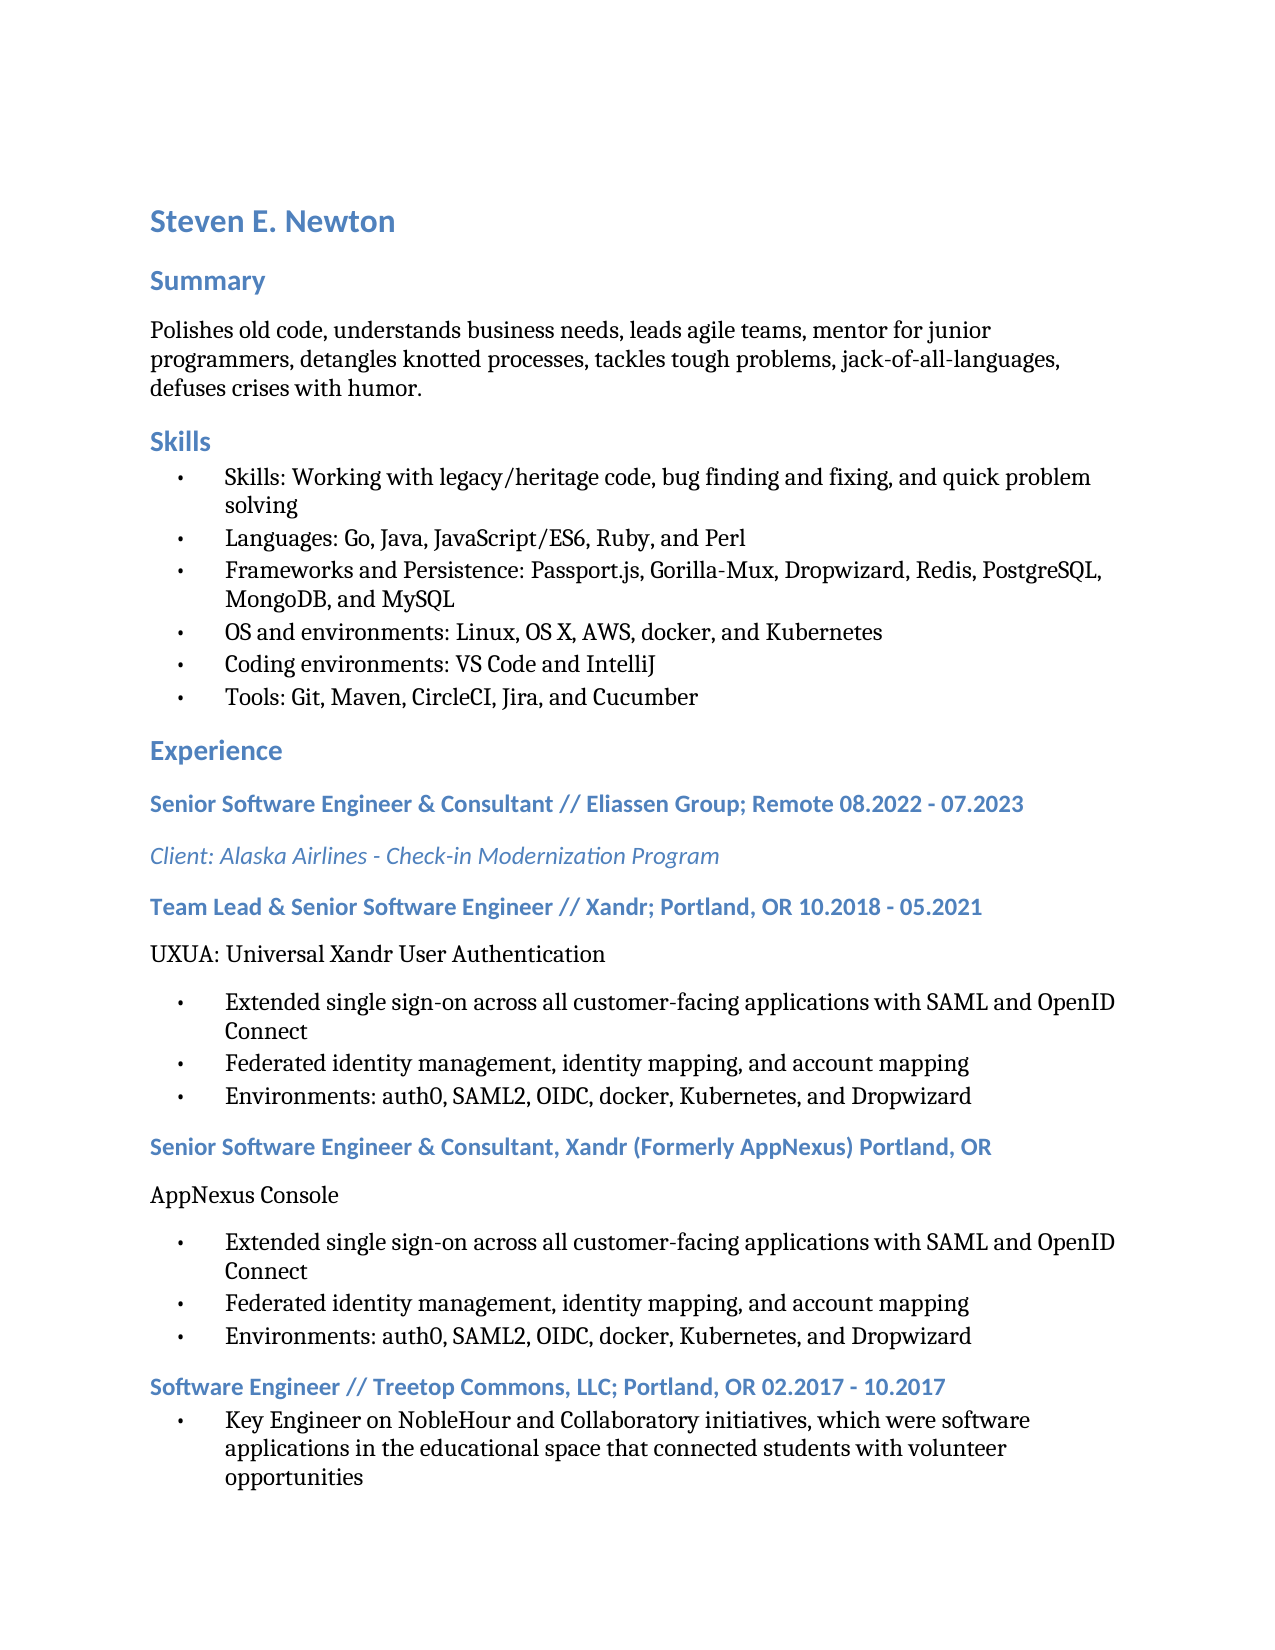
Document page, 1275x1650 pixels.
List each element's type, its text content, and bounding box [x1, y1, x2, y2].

list Skills: Working with legacy/heritage code, bug finding and fixing, and quick problem solving [175, 462, 1125, 520]
text Polishes old code, understands business needs, leads agile teams, mentor for junior programmers, detangles knotted processes, tackles tough problems, jack-of-all-languages, defuses crises with humor. [150, 316, 1125, 402]
list Languages: Go, Java, JavaScript/ES6, Ruby, and Perl [175, 524, 1125, 552]
subtitle Senior Software Engineer & Consultant // Eliassen Group; Remote 08.2022 - 07.2023 [150, 788, 1125, 819]
list Tools: Git, Maven, CircleCI, Jira, and Cucumber [175, 682, 1125, 711]
subtitle Summary [150, 262, 1125, 297]
list Federated identity management, identity mapping, and account mapping [175, 1049, 1125, 1078]
subtitle Client: Alaska Airlines - Check-in Modernization Program [150, 840, 1125, 870]
subtitle Experience [150, 732, 1125, 768]
text UXUA: Universal Xandr User Authentication [150, 940, 1125, 969]
list Key Engineer on NobleHour and Collaboratory initiatives, which were software applications in the educational space that connected students with volunteer opportunities [175, 1406, 1125, 1492]
list Federated identity management, identity mapping, and account mapping [175, 1289, 1125, 1318]
subtitle Senior Software Engineer & Consultant, Xandr (Formerly AppNexus) Portland, OR [150, 1131, 1125, 1162]
subtitle Team Lead & Senior Software Engineer // Xandr; Portland, OR 10.2018 - 05.2021 [150, 891, 1125, 922]
subtitle Software Engineer // Treetop Commons, LLC; Portland, OR 02.2017 - 10.2017 [150, 1371, 1125, 1402]
subtitle Steven E. Newton [150, 200, 1125, 241]
list Environments: auth0, SAML2, OIDC, docker, Kubernetes, and Dropwizard [175, 1322, 1125, 1351]
list Environments: auth0, SAML2, OIDC, docker, Kubernetes, and Dropwizard [175, 1082, 1125, 1110]
list Coding environments: VS Code and IntelliJ [175, 650, 1125, 679]
subtitle Skills [150, 423, 1125, 459]
list OS and environments: Linux, OS X, AWS, docker, and Kubernetes [175, 617, 1125, 646]
list Extended single sign-on across all customer-facing applications with SAML and OpenID Connect [175, 988, 1125, 1045]
list Extended single sign-on across all customer-facing applications with SAML and OpenID Connect [175, 1228, 1125, 1286]
text AppNexus Console [150, 1181, 1125, 1209]
list Frameworks and Persistence: Passport.js, Gorilla-Mux, Dropwizard, Redis, PostgreSQL, MongoDB, and MySQL [175, 556, 1125, 614]
